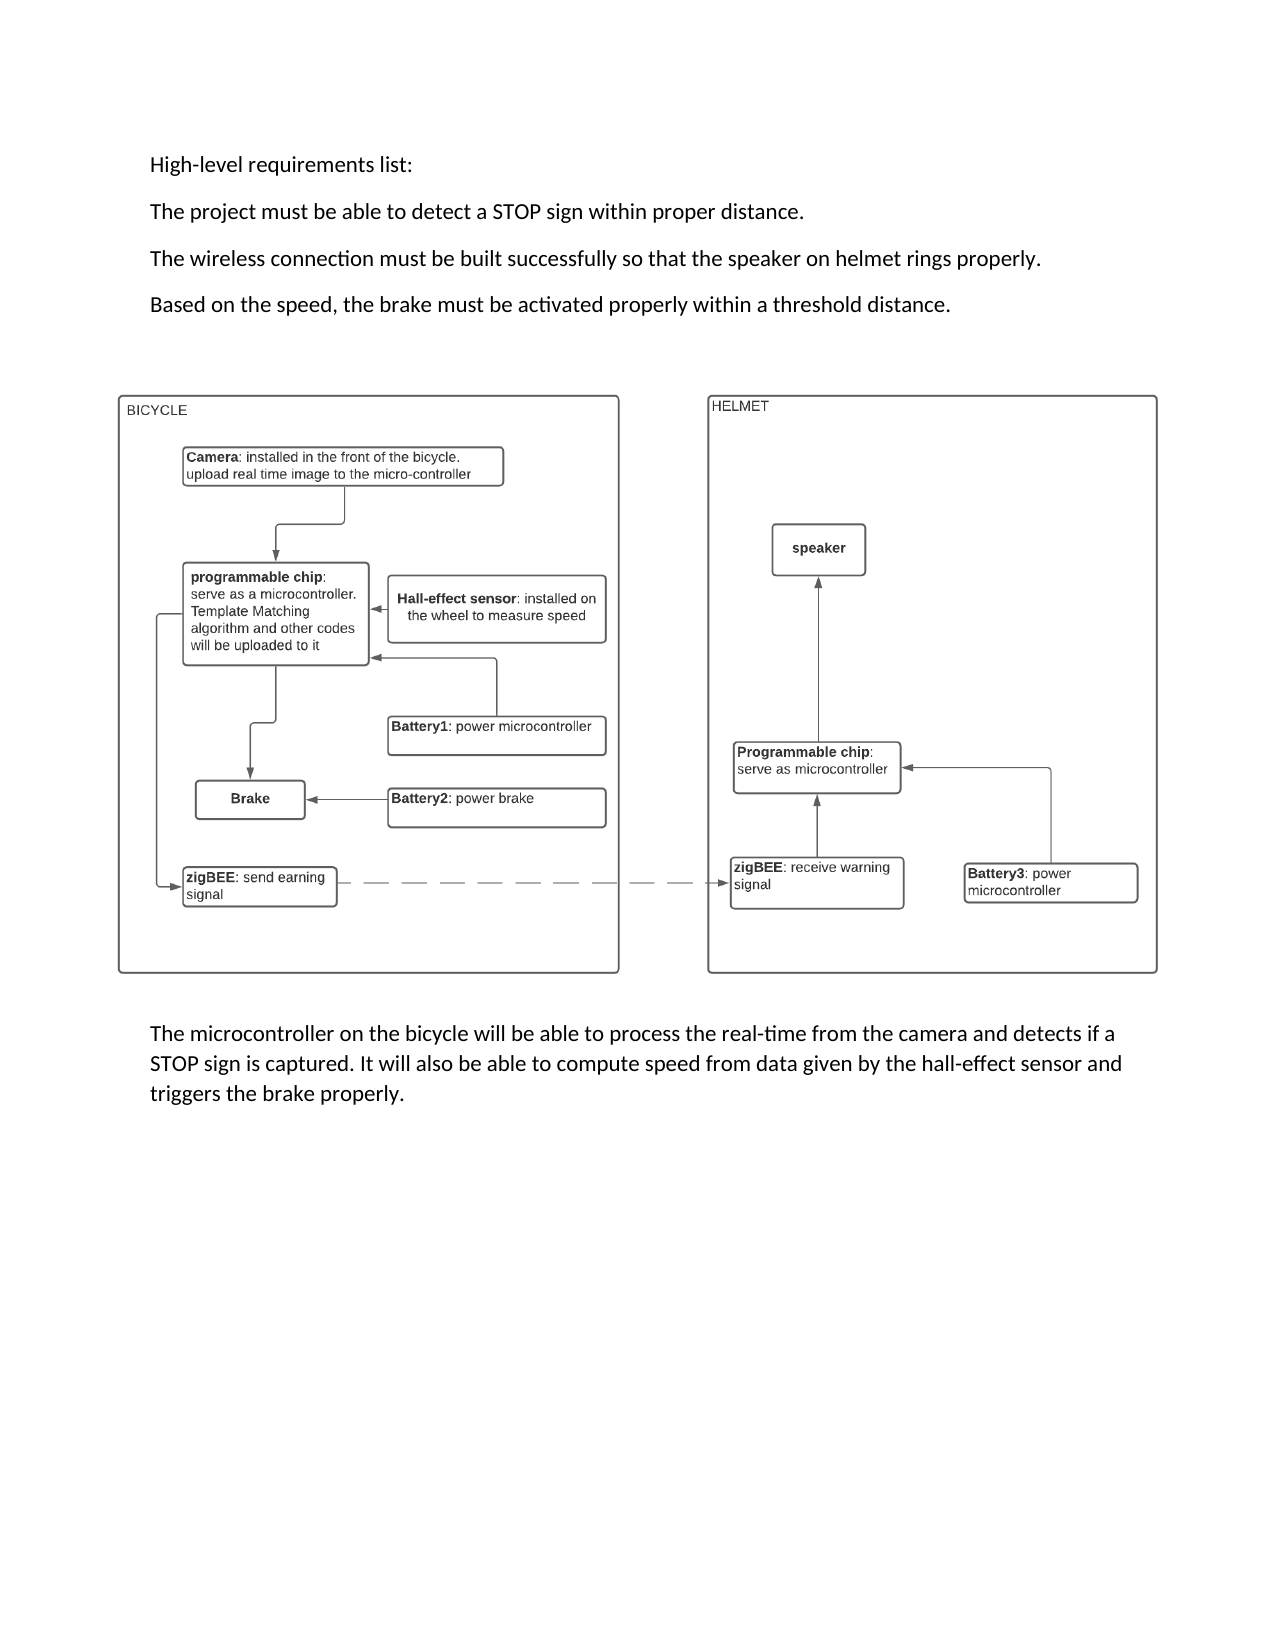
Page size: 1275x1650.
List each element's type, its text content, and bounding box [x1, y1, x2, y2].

picture [93, 371, 1182, 998]
text The wireless connection must be built successfully so that the speaker on helmet rings properly. [150, 244, 1125, 272]
text Based on the speed, the brake must be activated properly within a threshold distance. [150, 291, 1125, 319]
text The project must be able to detect a STOP sign within proper distance. [150, 197, 1125, 225]
text High-level requirements list: [150, 150, 1125, 178]
text The microcontroller on the bicycle will be able to process the real-time from the camera and detects if a STOP sign is captured. It will also be able to compute speed from data given by the hall-effect sensor and triggers the brake properly. [150, 998, 1125, 1107]
